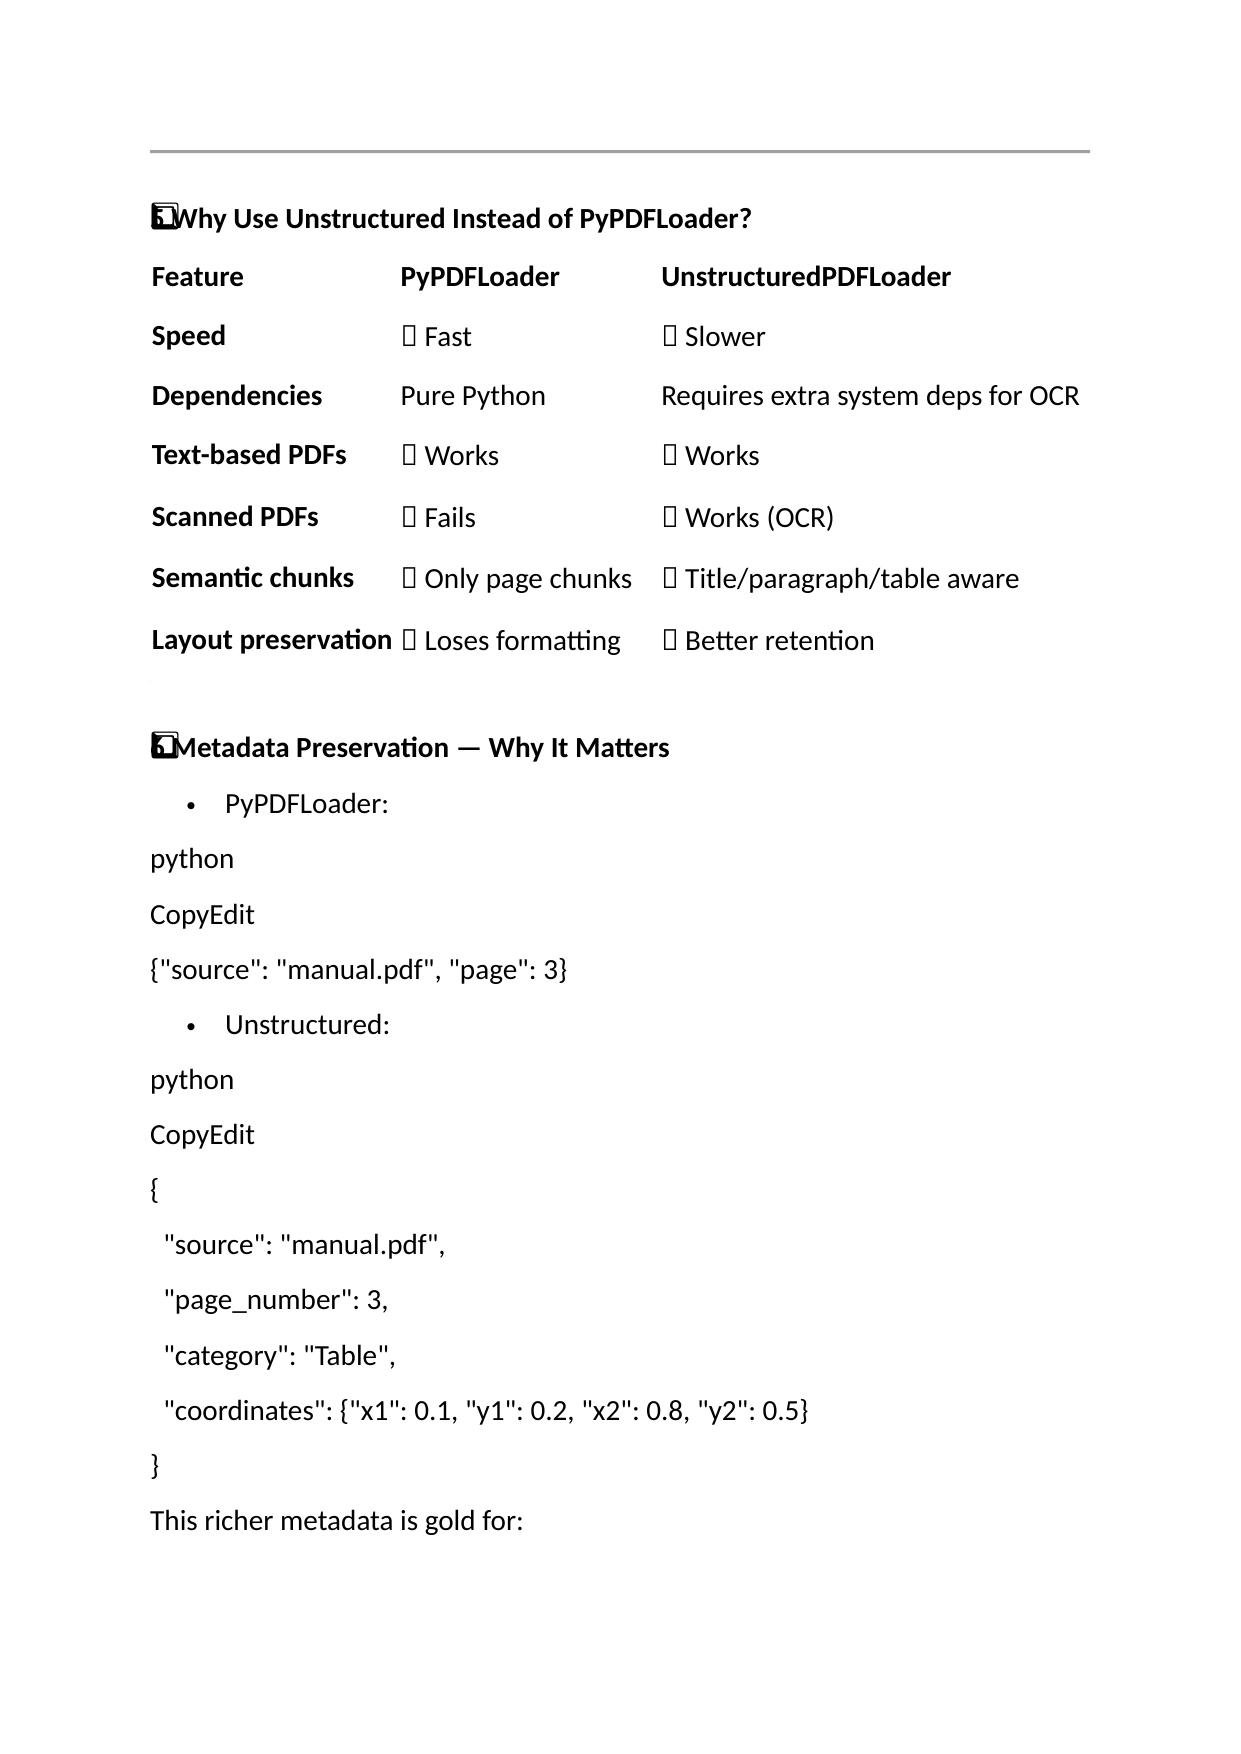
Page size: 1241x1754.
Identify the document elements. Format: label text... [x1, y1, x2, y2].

text python [150, 841, 1090, 876]
text {"source": "manual.pdf", "page": 3} [150, 951, 1090, 986]
text "category": "Table", [150, 1337, 1090, 1372]
table_header PyPDFLoader [399, 256, 659, 314]
table_cell Text-based PDFs [150, 433, 399, 494]
table_cell ❌ Only page chunks [399, 556, 659, 618]
text "source": "manual.pdf", [150, 1226, 1090, 1262]
table_cell ❌ Slower [659, 314, 1086, 375]
table_cell ❌ Loses formatting [399, 618, 659, 679]
table_cell ✅ Fast [399, 314, 659, 375]
table_cell Layout preservation [150, 618, 399, 679]
text CopyEdit [150, 1116, 1090, 1152]
table_cell ✅ Title/paragraph/table aware [659, 556, 1086, 618]
text CopyEdit [150, 896, 1090, 931]
table_cell ✅ Works [659, 433, 1086, 494]
list PyPDFLoader: [187, 786, 1090, 821]
table_cell ❌ Fails [399, 495, 659, 556]
table_cell Dependencies [150, 375, 399, 433]
table_cell Semantic chunks [150, 556, 399, 618]
text This richer metadata is gold for: [150, 1502, 1090, 1537]
table_cell Speed [150, 314, 399, 375]
text 6️⃣ Metadata Preservation — Why It Matters [150, 726, 1090, 766]
table_header Feature [150, 256, 399, 314]
text { [150, 1171, 1090, 1207]
text } [150, 1447, 1090, 1482]
table_cell ✅ Works (OCR) [659, 495, 1086, 556]
table_cell Scanned PDFs [150, 495, 399, 556]
table_cell Requires extra system deps for OCR [659, 375, 1086, 433]
table_cell Pure Python [399, 375, 659, 433]
table_cell ✅ Better retention [659, 618, 1086, 679]
table_cell ✅ Works [399, 433, 659, 494]
list Unstructured: [187, 1006, 1090, 1042]
text python [150, 1061, 1090, 1097]
text "coordinates": {"x1": 0.1, "y1": 0.2, "x2": 0.8, "y2": 0.5} [150, 1392, 1090, 1427]
text 5️⃣ Why Use Unstructured Instead of PyPDFLoader? [150, 197, 1090, 237]
text "page_number": 3, [150, 1281, 1090, 1317]
table_header UnstructuredPDFLoader [659, 256, 1086, 314]
